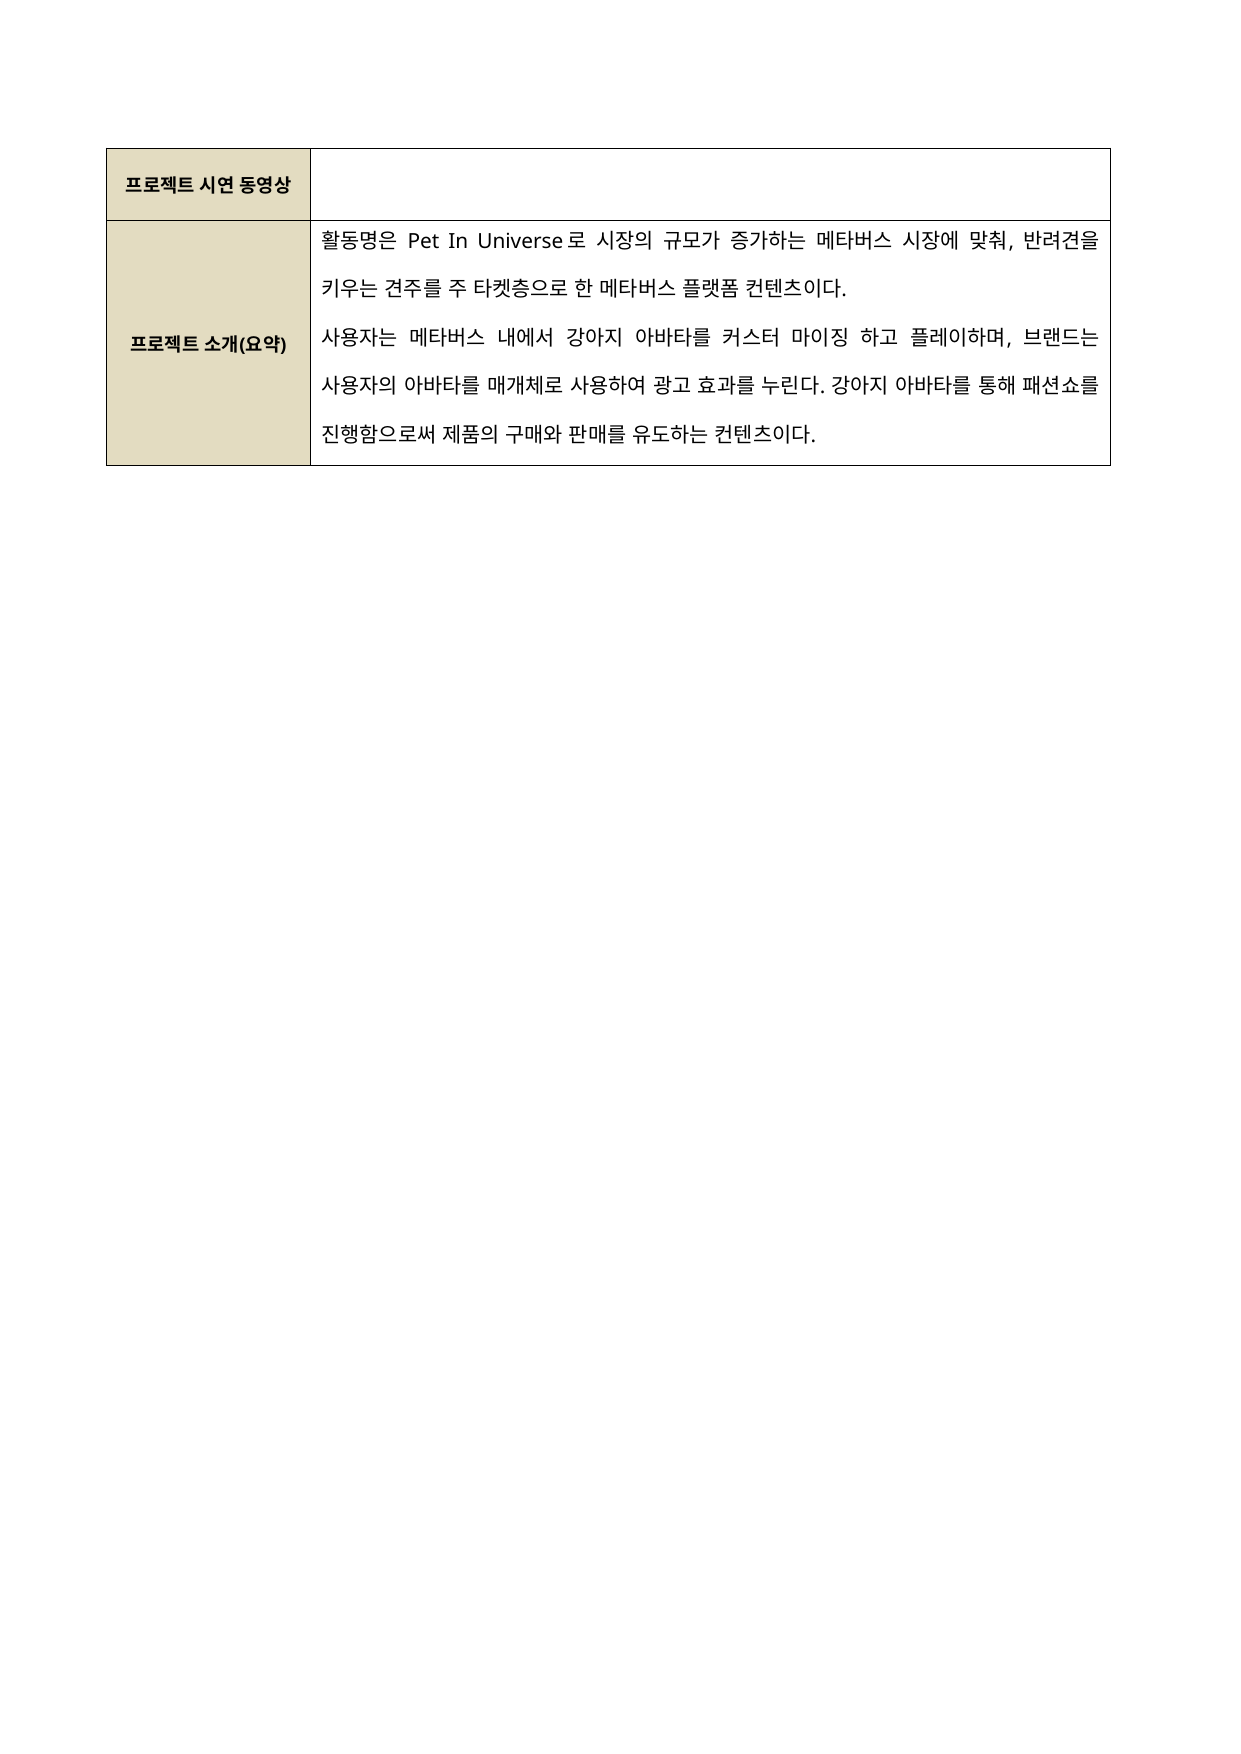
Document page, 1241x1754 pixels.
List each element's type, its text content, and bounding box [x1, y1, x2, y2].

table_cell 프로젝트 시연 동영상 [107, 149, 310, 220]
table_cell 프로젝트 소개(요약) [107, 221, 310, 465]
table_cell 활동명은 Pet In Universe로 시장의 규모가 증가하는 메타버스 시장에 맞춰, 반려견을 키우는 견주를 주 타켓층으로 한 메타버스 플랫폼 컨텐츠이다. 사용자는 메타버스 내에서 강아지 아바타를 커스터 마이징 하고 플레이하며, 브랜드는 사용자의 아바타를 매개체로 사용하여 광고 효과를 누린다. 강아지 아바타를 통해 패션쇼를 진행함으로써 제품의 구매와 판매를 유도하는 컨텐츠이다. [311, 221, 1110, 465]
table_cell [311, 149, 1110, 220]
